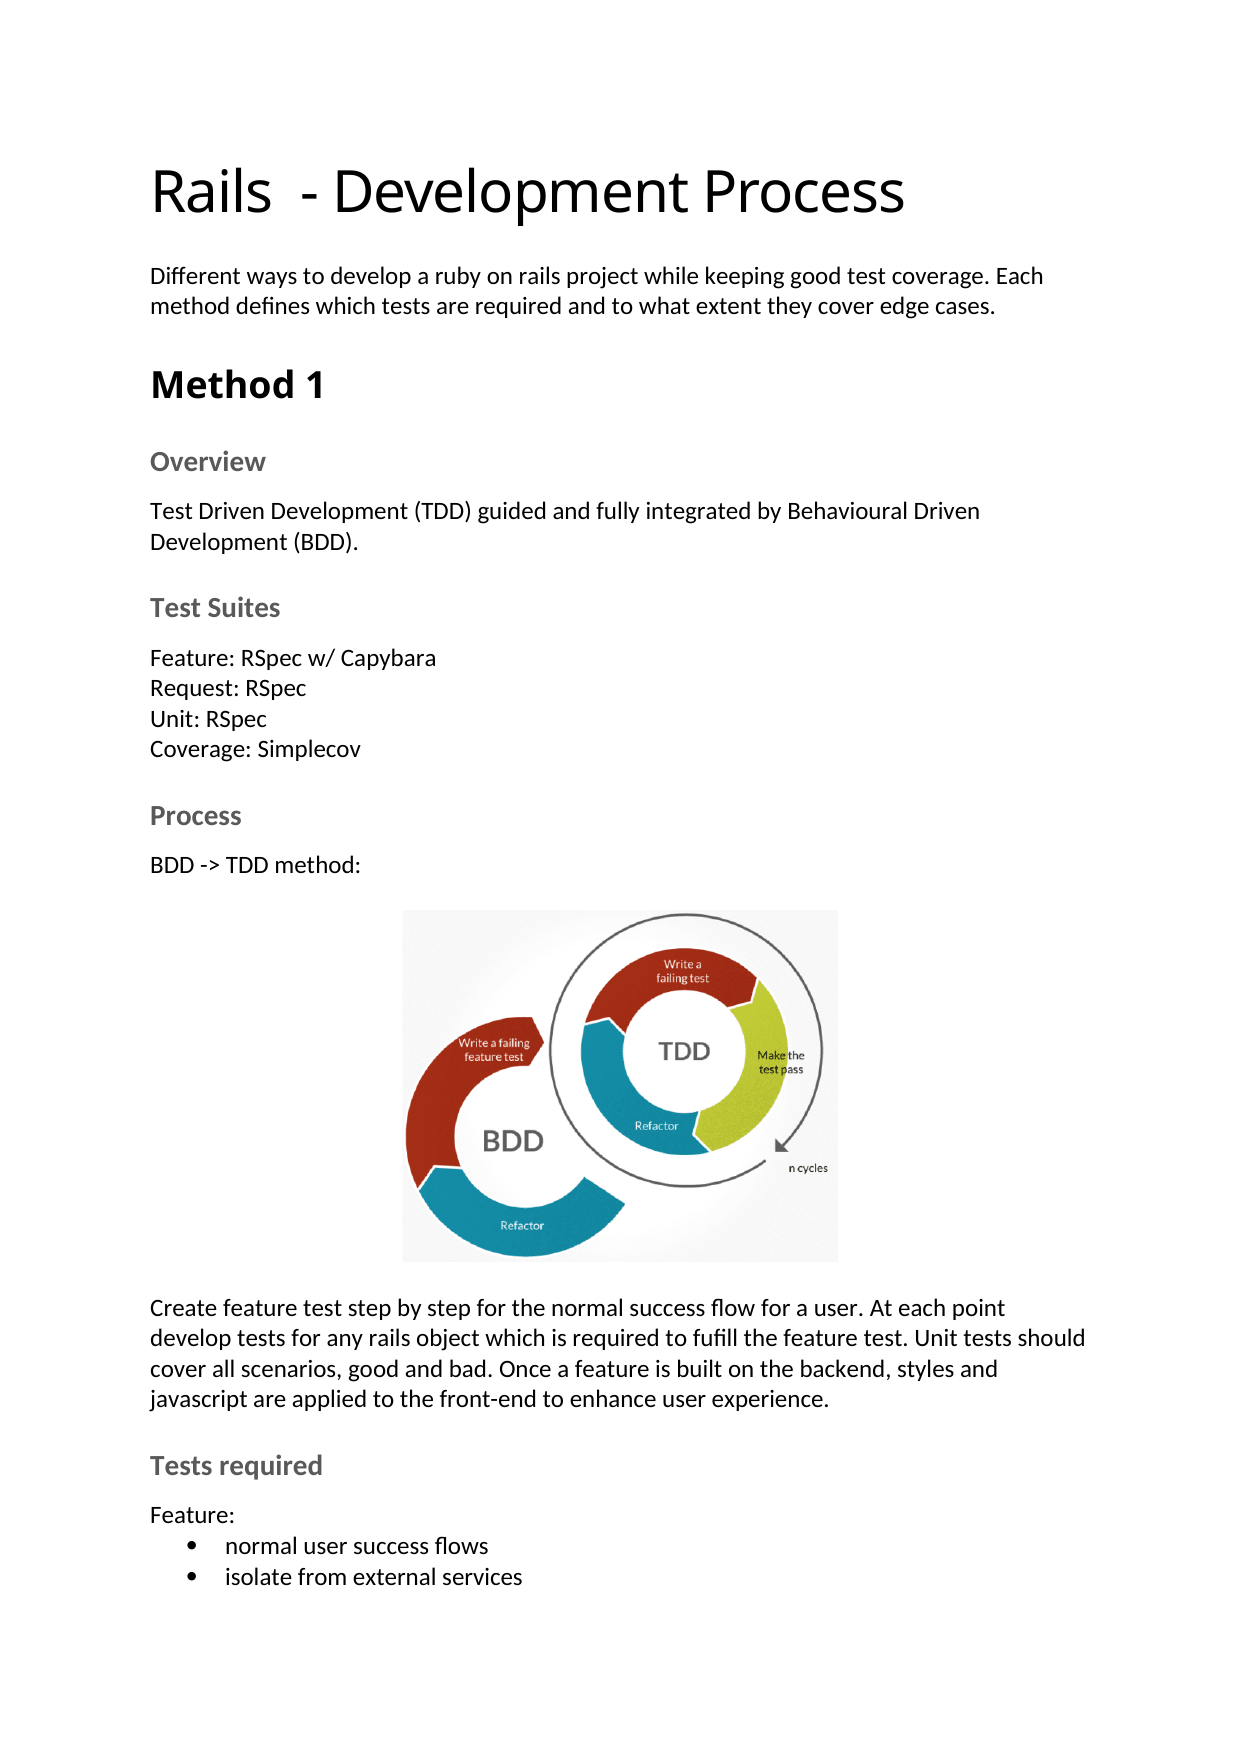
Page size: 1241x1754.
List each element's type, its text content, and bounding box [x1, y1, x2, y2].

subtitle Tests required [150, 1447, 1090, 1483]
text Coverage: Simplecov [150, 733, 1090, 764]
text Different ways to develop a ruby on rails project while keeping good test coverage. Each method defines which tests are required and to what extent they cover edge cases. [150, 260, 1090, 321]
text Feature: RSpec w/ Capybara [150, 642, 1090, 672]
text Feature: [150, 1500, 1090, 1530]
picture [402, 910, 838, 1262]
text BDD -> TDD method: [150, 849, 1090, 880]
subtitle Method 1 [150, 358, 1090, 409]
list normal user success flows [187, 1530, 1090, 1561]
title Rails - Development Process [150, 150, 1090, 229]
subtitle Process [150, 797, 1090, 833]
text Request: RSpec [150, 672, 1090, 703]
subtitle Overview [150, 443, 1090, 478]
subtitle Test Suites [150, 589, 1090, 625]
list isolate from external services [187, 1561, 1090, 1591]
text Unit: RSpec [150, 703, 1090, 733]
text Test Driven Development (TDD) guided and fully integrated by Behavioural Driven Development (BDD). [150, 495, 1090, 556]
text Create feature test step by step for the normal success flow for a user. At each point develop tests for any rails object which is required to fufill the feature test. Unit tests should cover all scenarios, good and bad. Once a feature is built on the backend, styles and javascript are applied to the front-end to enhance user experience. [150, 1292, 1090, 1414]
